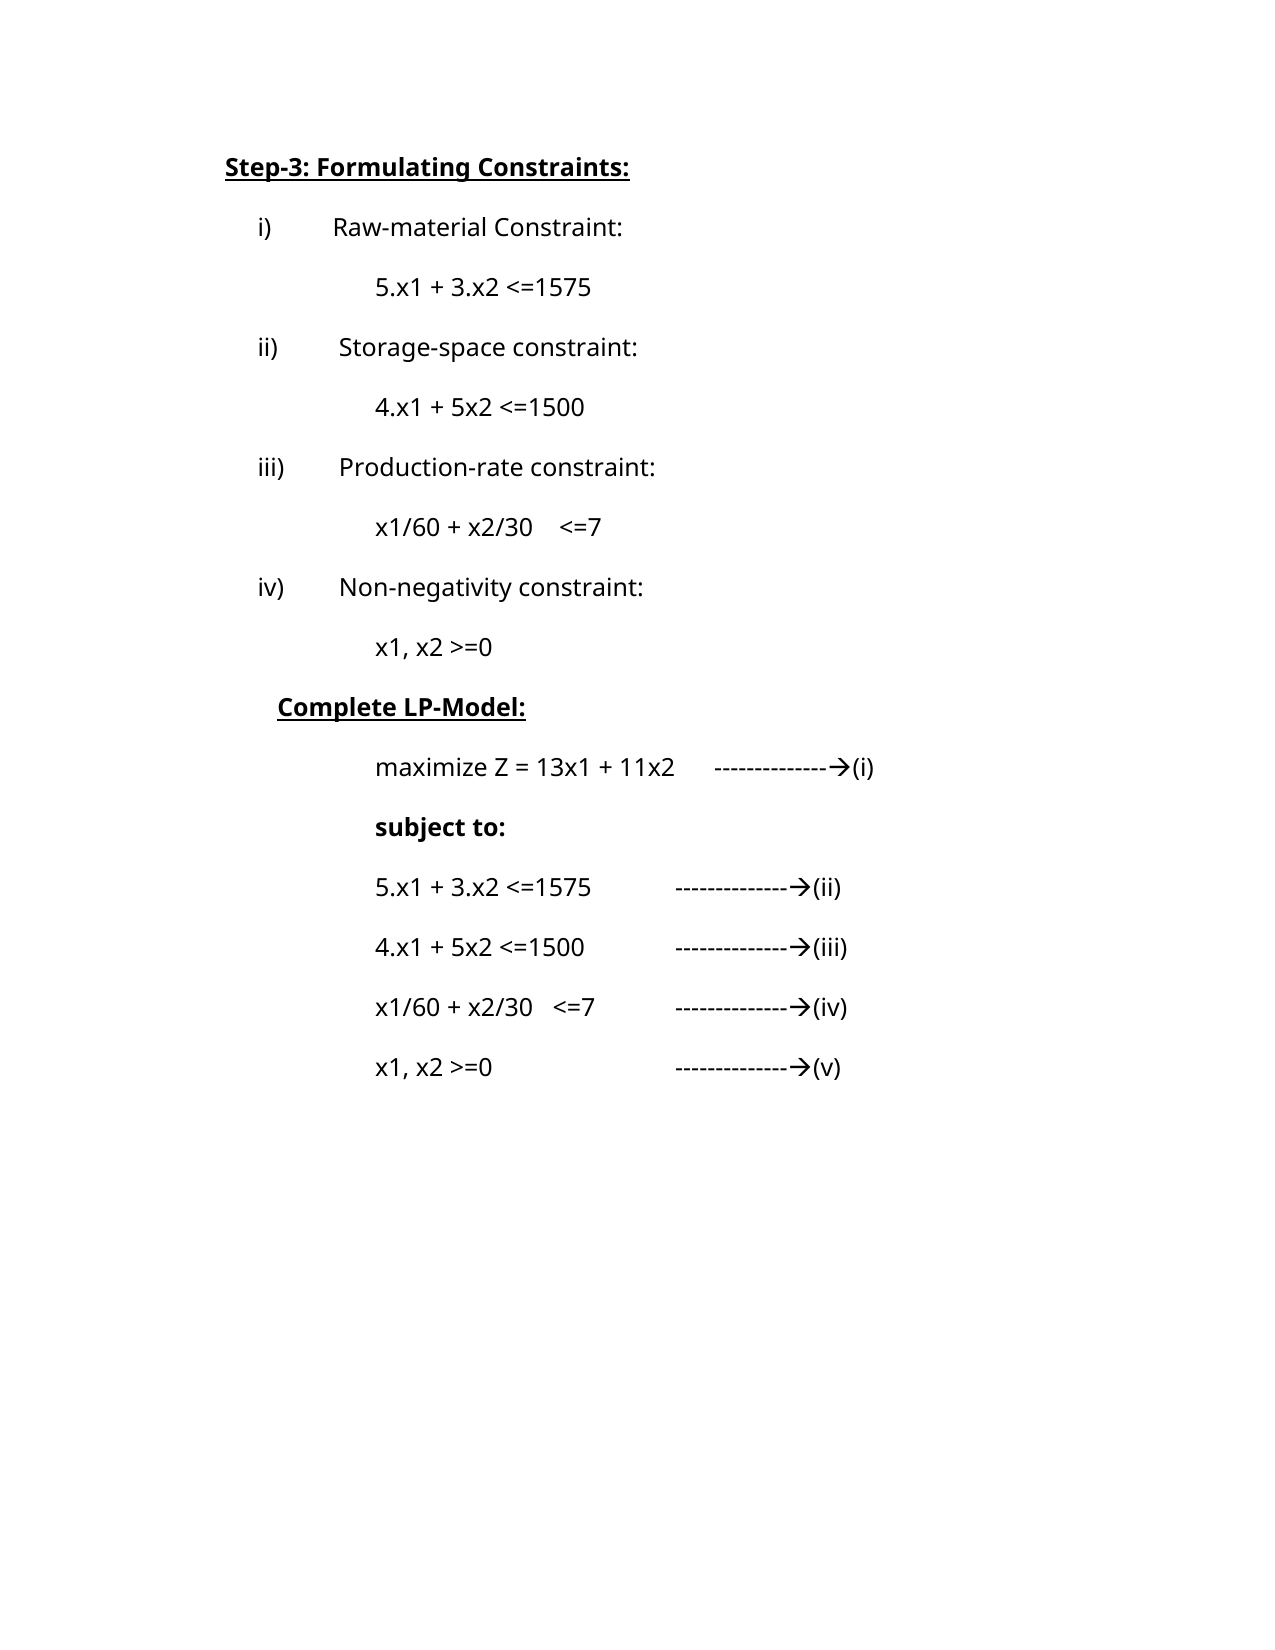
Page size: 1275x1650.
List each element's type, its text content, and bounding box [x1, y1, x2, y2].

list Storage-space constraint: [257, 330, 1125, 364]
text x1/60 + x2/30 <=7 [375, 510, 1125, 544]
text Step-3: Formulating Constraints: [150, 150, 1125, 184]
list Non-negativity constraint: [257, 570, 1125, 604]
text maximize Z = 13x1 + 11x2 --------------(i) [375, 750, 1125, 784]
text x1, x2 >=0 --------------(v) [375, 1050, 1125, 1084]
list Production-rate constraint: [257, 450, 1125, 484]
text 4.x1 + 5x2 <=1500 [375, 390, 1125, 424]
text Complete LP-Model: [150, 690, 1125, 724]
list Raw-material Constraint: [257, 210, 1125, 244]
text x1/60 + x2/30 <=7 --------------(iv) [375, 990, 1125, 1024]
text x1, x2 >=0 [375, 630, 1125, 664]
text subject to: [375, 810, 1125, 844]
text 4.x1 + 5x2 <=1500 --------------(iii) [375, 930, 1125, 964]
text 5.x1 + 3.x2 <=1575 [375, 270, 1125, 304]
text 5.x1 + 3.x2 <=1575 --------------(ii) [375, 870, 1125, 904]
